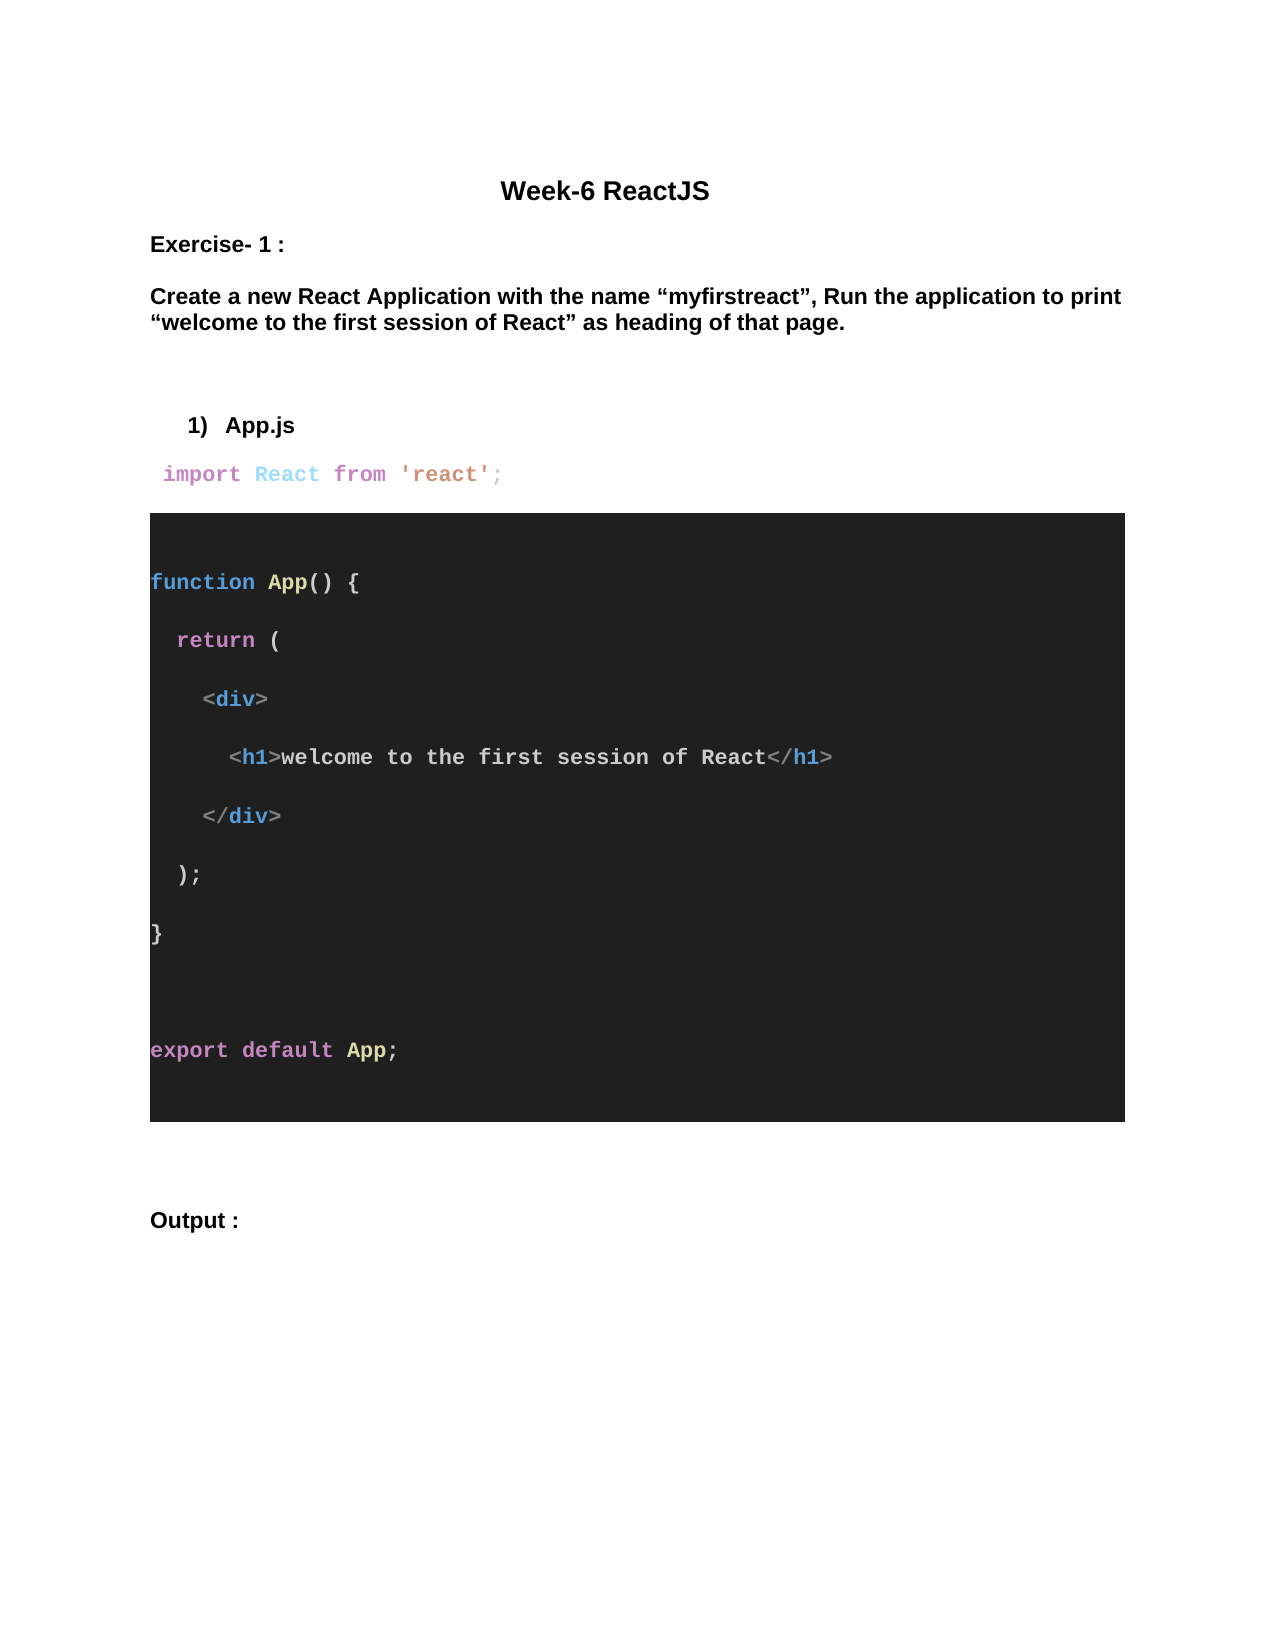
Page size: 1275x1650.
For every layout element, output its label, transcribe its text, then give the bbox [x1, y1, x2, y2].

text Create a new React Application with the name “myfirstreact”, Run the application to print “welcome to the first session of React” as heading of that page. [150, 283, 1125, 335]
text Week-6 ReactJS [150, 175, 1125, 206]
text return ( [150, 630, 1125, 654]
text <h1>welcome to the first session of React</h1> [150, 747, 1125, 771]
text import React from 'react'; [150, 463, 1125, 488]
text <div> [150, 688, 1125, 713]
text Output : [150, 1207, 1125, 1233]
text ); [150, 863, 1125, 888]
text Exercise- 1 : [150, 231, 1125, 258]
text } [150, 922, 1125, 947]
text function App() { [150, 571, 1125, 596]
text </div> [150, 805, 1125, 830]
list App.js [187, 412, 1125, 438]
text export default App; [150, 1039, 1125, 1063]
